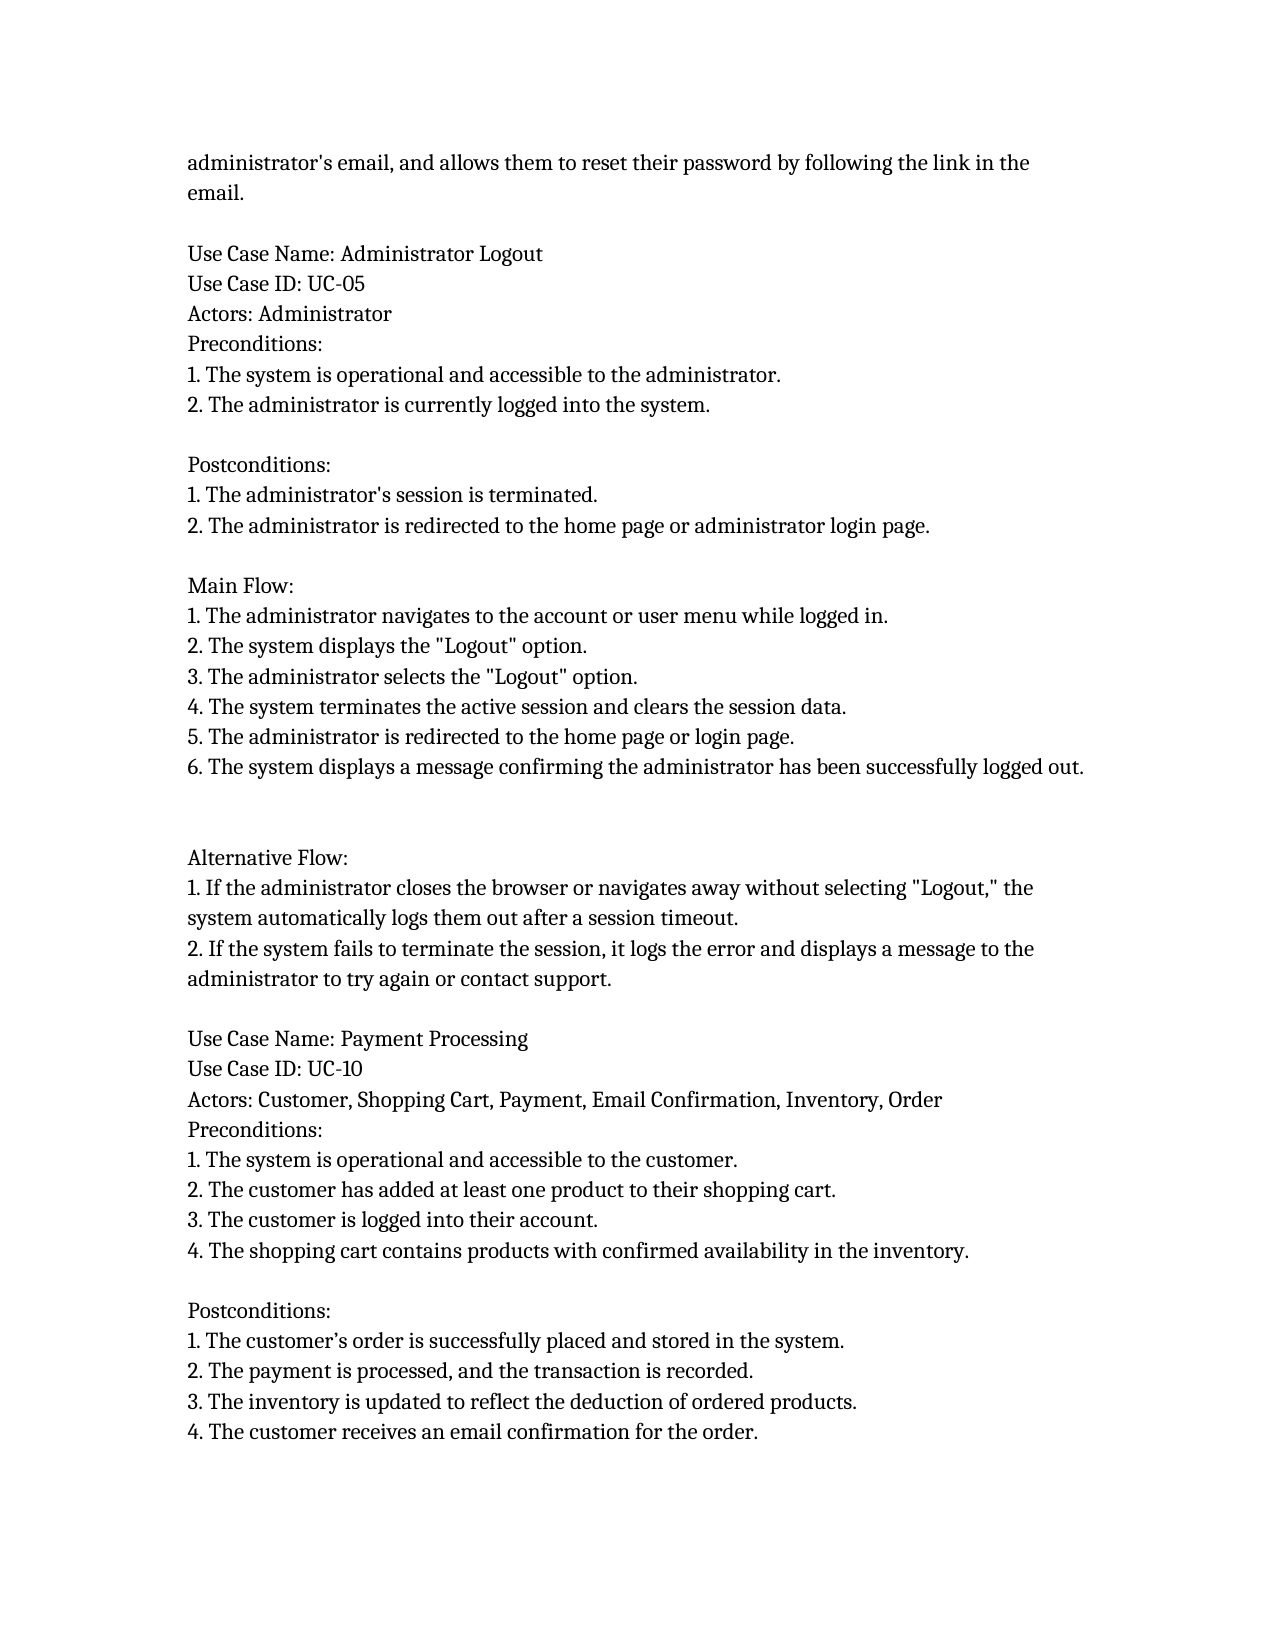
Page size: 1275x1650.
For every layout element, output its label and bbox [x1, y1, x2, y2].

text [187, 150, 1087, 1475]
